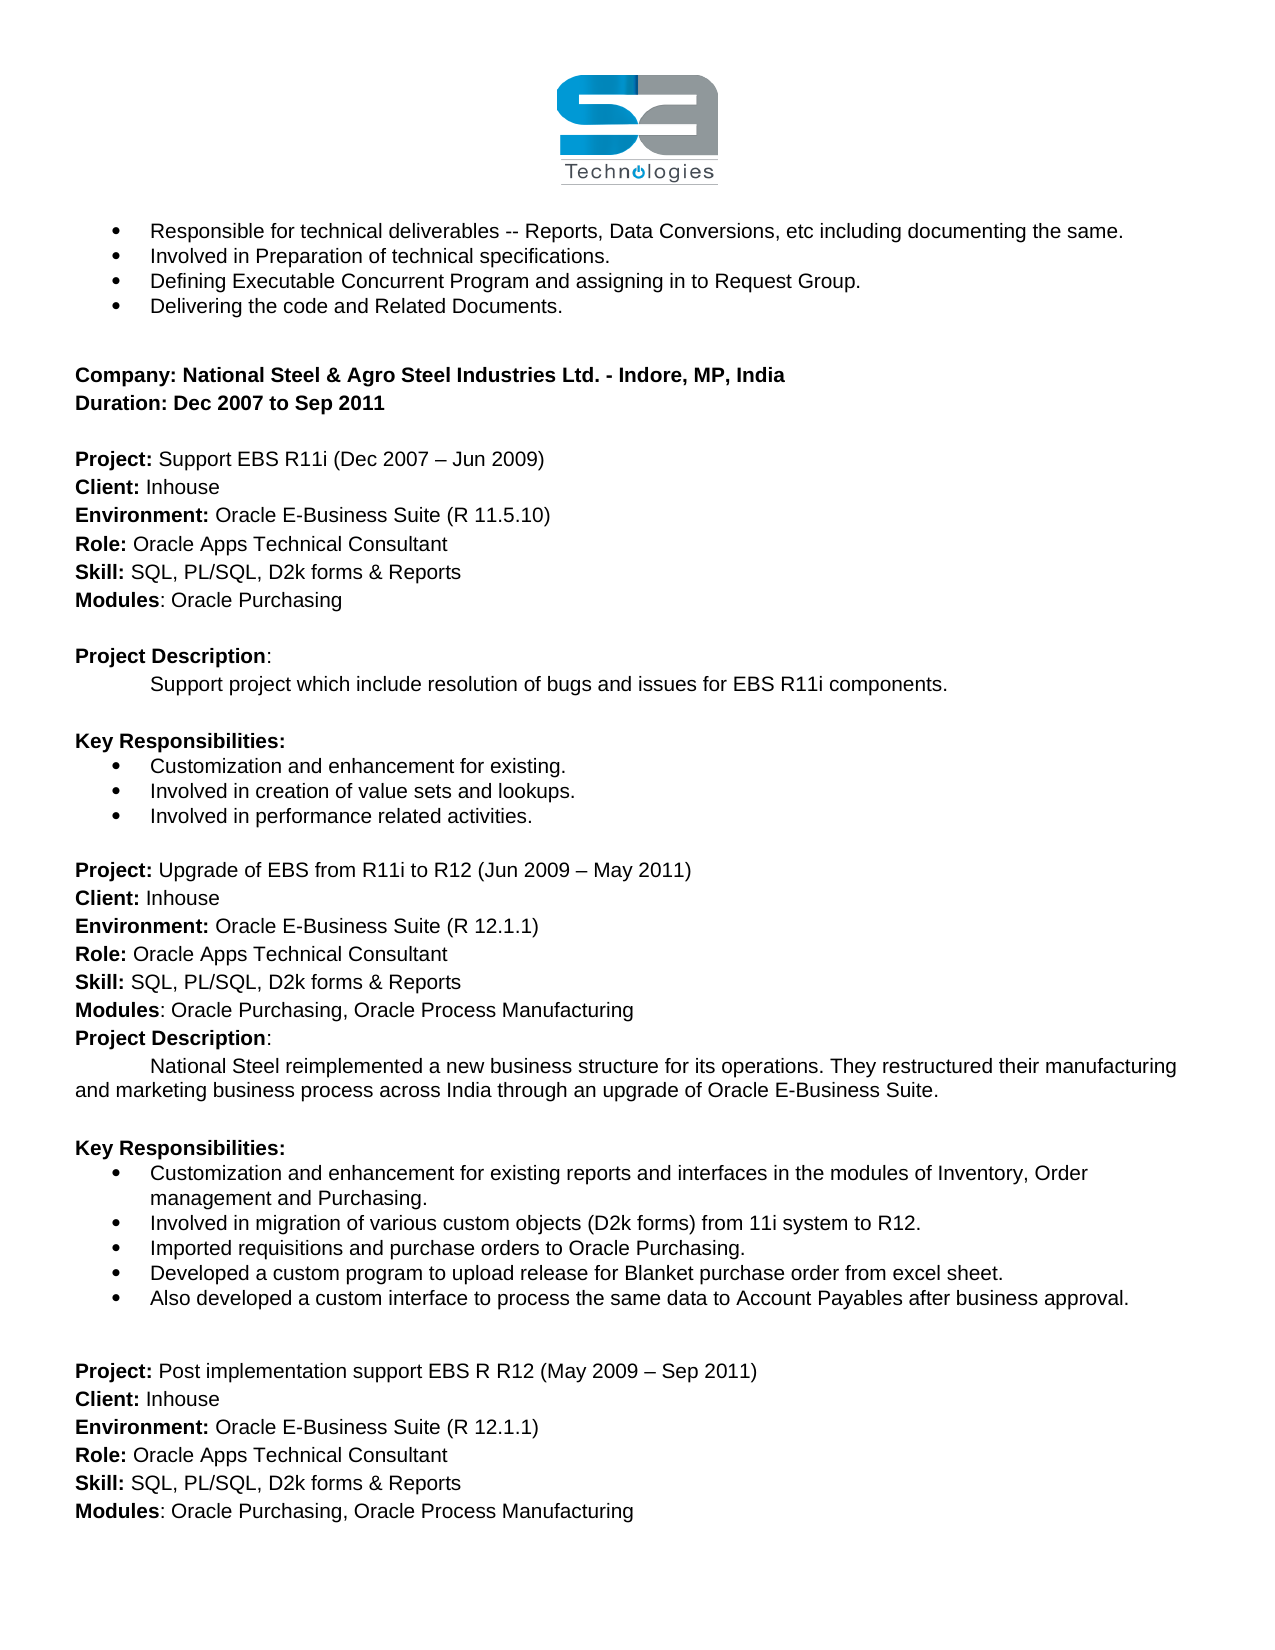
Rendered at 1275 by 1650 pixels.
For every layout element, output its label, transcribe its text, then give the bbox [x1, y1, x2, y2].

list Developed a custom program to upload release for Blanket purchase order from excel sheet. [112, 1259, 1200, 1284]
text Modules: Oracle Purchasing, Oracle Process Manufacturing [75, 998, 1200, 1022]
text Skill: SQL, PL/SQL, D2k forms & Reports [75, 970, 1200, 994]
text Modules: Oracle Purchasing, Oracle Process Manufacturing [75, 1499, 1200, 1523]
text Environment: Oracle E-Business Suite (R 12.1.1) [75, 914, 1200, 938]
list Customization and enhancement for existing. [112, 753, 1200, 778]
text Role: Oracle Apps Technical Consultant [75, 531, 1200, 555]
text Skill: SQL, PL/SQL, D2k forms & Reports [75, 559, 1200, 583]
text Project: Upgrade of EBS from R11i to R12 (Jun 2009 – May 2011) [75, 857, 1200, 881]
text Duration: Dec 2007 to Sep 2011 [75, 391, 1200, 415]
list Also developed a custom interface to process the same data to Account Payables after business approval. [112, 1284, 1200, 1309]
list Delivering the code and Related Documents. [112, 293, 1200, 318]
text Role: Oracle Apps Technical Consultant [75, 1443, 1200, 1467]
text Role: Oracle Apps Technical Consultant [75, 942, 1200, 966]
text Project Description: [75, 1026, 1200, 1050]
text Company: National Steel & Agro Steel Industries Ltd. - Indore, MP, India [75, 363, 1200, 387]
text National Steel reimplemented a new business structure for its operations. They restructured their manufacturing and marketing business process across India through an upgrade of Oracle E-Business Suite. [75, 1054, 1200, 1102]
text Key Responsibilities: [75, 1134, 1200, 1159]
list Imported requisitions and purchase orders to Oracle Purchasing. [112, 1234, 1200, 1259]
picture [557, 75, 718, 185]
list Defining Executable Concurrent Program and assigning in to Request Group. [112, 268, 1200, 293]
picture [557, 75, 575, 88]
text Support project which include resolution of bugs and issues for EBS R11i components. [75, 672, 1200, 696]
text Skill: SQL, PL/SQL, D2k forms & Reports [75, 1471, 1200, 1495]
text Project: Support EBS R11i (Dec 2007 – Jun 2009) [75, 447, 1200, 471]
list Involved in performance related activities. [112, 803, 1200, 828]
text Client: Inhouse [75, 1387, 1200, 1411]
text Environment: Oracle E-Business Suite (R 12.1.1) [75, 1415, 1200, 1439]
list Involved in Preparation of technical specifications. [112, 243, 1200, 268]
text Key Responsibilities: [75, 728, 1200, 753]
list Involved in migration of various custom objects (D2k forms) from 11i system to R12. [112, 1209, 1200, 1234]
text Environment: Oracle E-Business Suite (R 11.5.10) [75, 503, 1200, 527]
list Involved in creation of value sets and lookups. [112, 778, 1200, 803]
text Modules: Oracle Purchasing [75, 588, 1200, 612]
text Client: Inhouse [75, 886, 1200, 909]
list Responsible for technical deliverables -- Reports, Data Conversions, etc including documenting the same. [112, 218, 1200, 243]
text Project: Post implementation support EBS R R12 (May 2009 – Sep 2011) [75, 1358, 1200, 1382]
list Customization and enhancement for existing reports and interfaces in the modules of Inventory, Order management and Purchasing. [112, 1159, 1200, 1209]
text Client: Inhouse [75, 475, 1200, 499]
text Project Description: [75, 644, 1200, 668]
